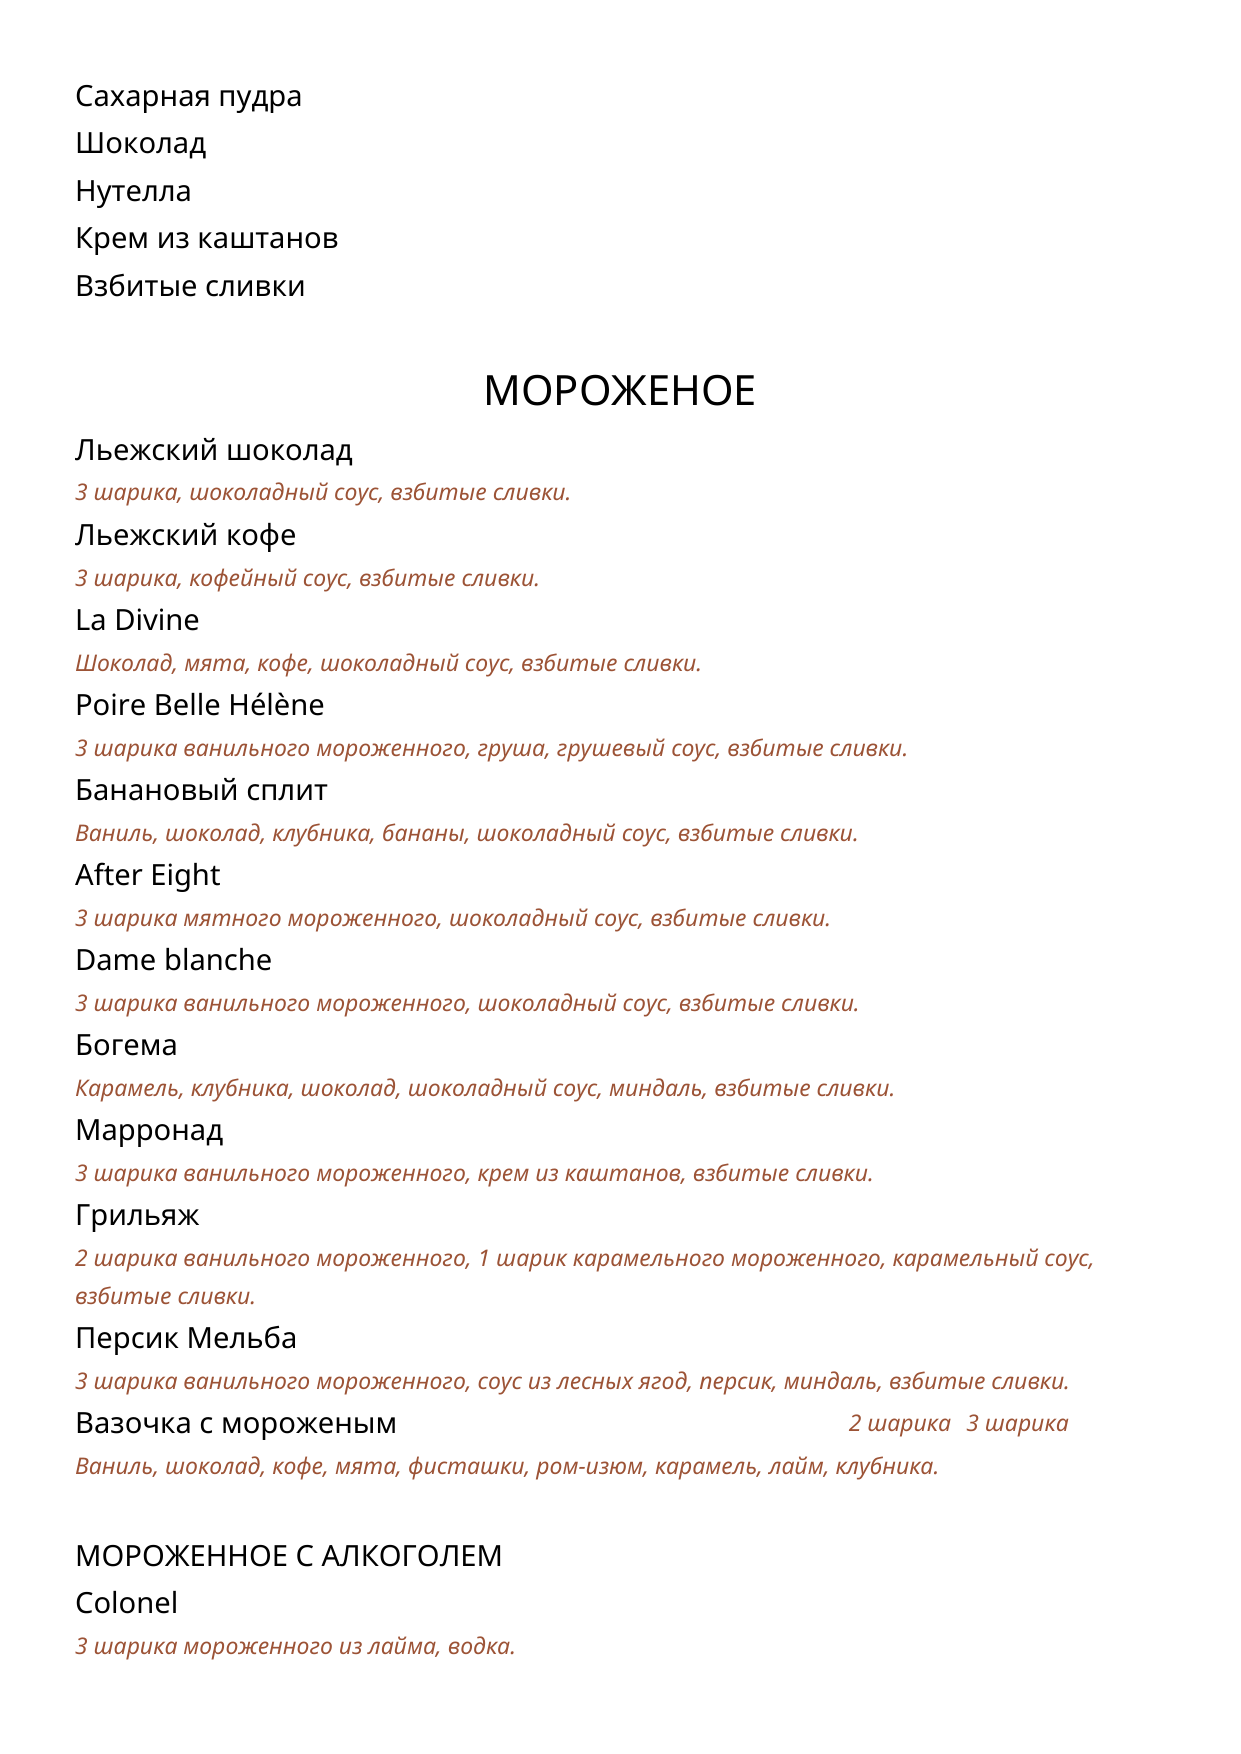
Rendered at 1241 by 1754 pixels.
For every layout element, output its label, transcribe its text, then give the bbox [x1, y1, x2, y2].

text After Eight [75, 854, 1165, 894]
text 3 шарика ванильного мороженного, крем из каштанов, взбитые сливки. [75, 1157, 1165, 1188]
text Льежский кофе [75, 514, 1165, 553]
text 3 шарика мороженного из лайма, водка. [75, 1630, 1165, 1662]
text 3 шарика мятного мороженного, шоколадный соус, взбитые сливки. [75, 902, 1165, 933]
text Богема [75, 1024, 1165, 1064]
text Марронад [75, 1109, 1165, 1149]
text Poire Belle Hélène [75, 684, 1165, 724]
text Colonel [75, 1583, 1165, 1622]
text МОРОЖЕННОЕ С АЛКОГОЛЕМ [75, 1535, 1165, 1575]
text МОРОЖЕНОЕ [75, 361, 1165, 417]
text Крем из каштанов [75, 218, 1165, 257]
text 2 шарика ванильного мороженного, 1 шарик карамельного мороженного, карамельный соус, взбитые сливки. [75, 1242, 1165, 1311]
text 3 шарика, шоколадный соус, взбитые сливки. [75, 476, 1165, 508]
text Льежский шоколад [75, 429, 1165, 468]
text Карамель, клубника, шоколад, шоколадный соус, миндаль, взбитые сливки. [75, 1072, 1165, 1103]
text Грильяж [75, 1195, 1165, 1234]
text Нутелла [75, 170, 1165, 210]
text Ваниль, шоколад, клубника, бананы, шоколадный соус, взбитые сливки. [75, 817, 1165, 848]
text Dame blanche [75, 939, 1165, 979]
text La Divine [75, 599, 1165, 639]
text 3 шарика ванильного мороженного, соус из лесных ягод, персик, миндаль, взбитые сливки. [75, 1365, 1165, 1396]
text Вазочка с мороженым 2 шарика 3 шарика [75, 1402, 1165, 1442]
text Персик Мельба [75, 1317, 1165, 1357]
text Шоколад, мята, кофе, шоколадный соус, взбитые сливки. [75, 647, 1165, 678]
text 3 шарика ванильного мороженного, шоколадный соус, взбитые сливки. [75, 987, 1165, 1018]
text Банановый сплит [75, 769, 1165, 809]
text Взбитые сливки [75, 265, 1165, 305]
text Шоколад [75, 123, 1165, 162]
text 3 шарика, кофейный соус, взбитые сливки. [75, 561, 1165, 593]
text Ваниль, шоколад, кофе, мята, фисташки, ром-изюм, карамель, лайм, клубника. [75, 1450, 1165, 1481]
text Сахарная пудра [75, 75, 1165, 115]
text 3 шарика ванильного мороженного, груша, грушевый соус, взбитые сливки. [75, 732, 1165, 763]
